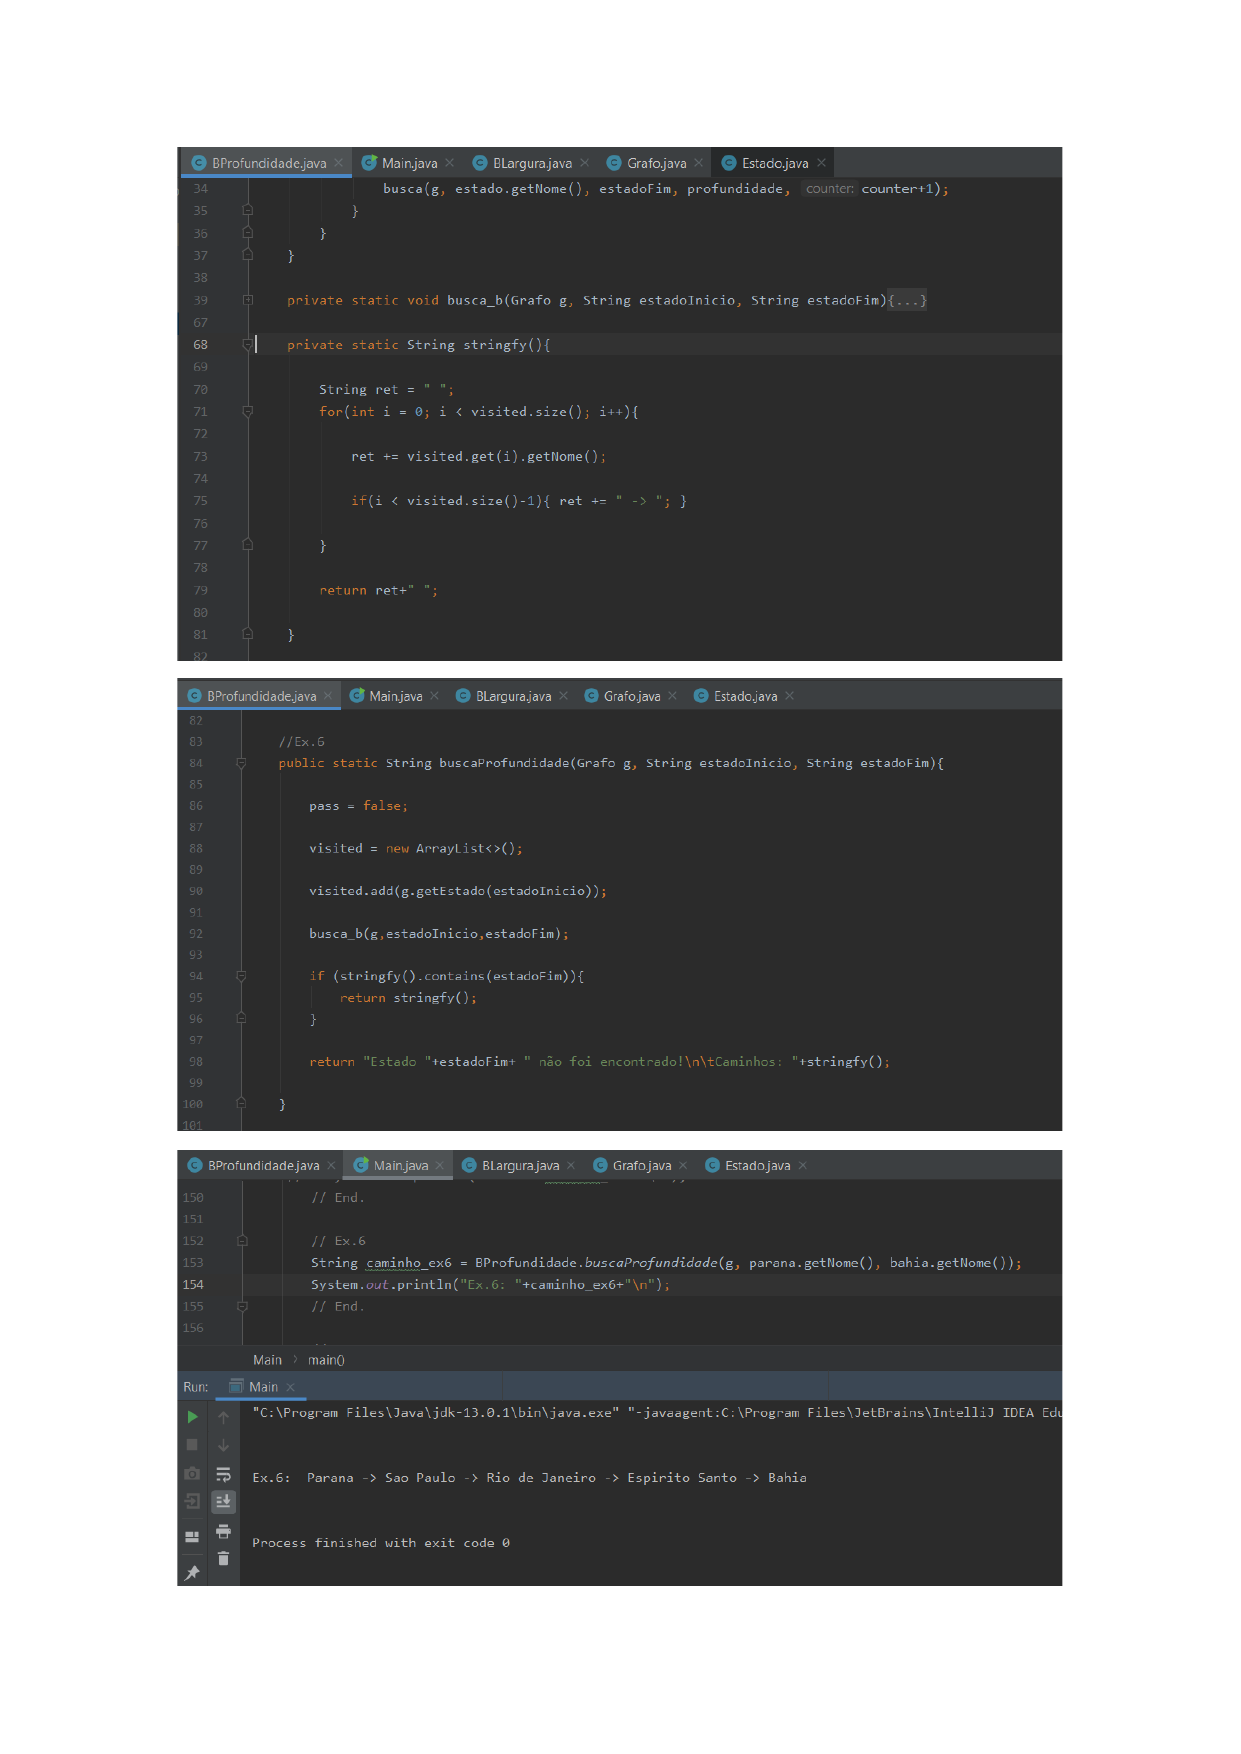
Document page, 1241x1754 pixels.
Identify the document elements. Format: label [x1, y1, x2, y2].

picture [177, 1150, 1063, 1586]
picture [177, 147, 1063, 661]
picture [177, 678, 1063, 1131]
